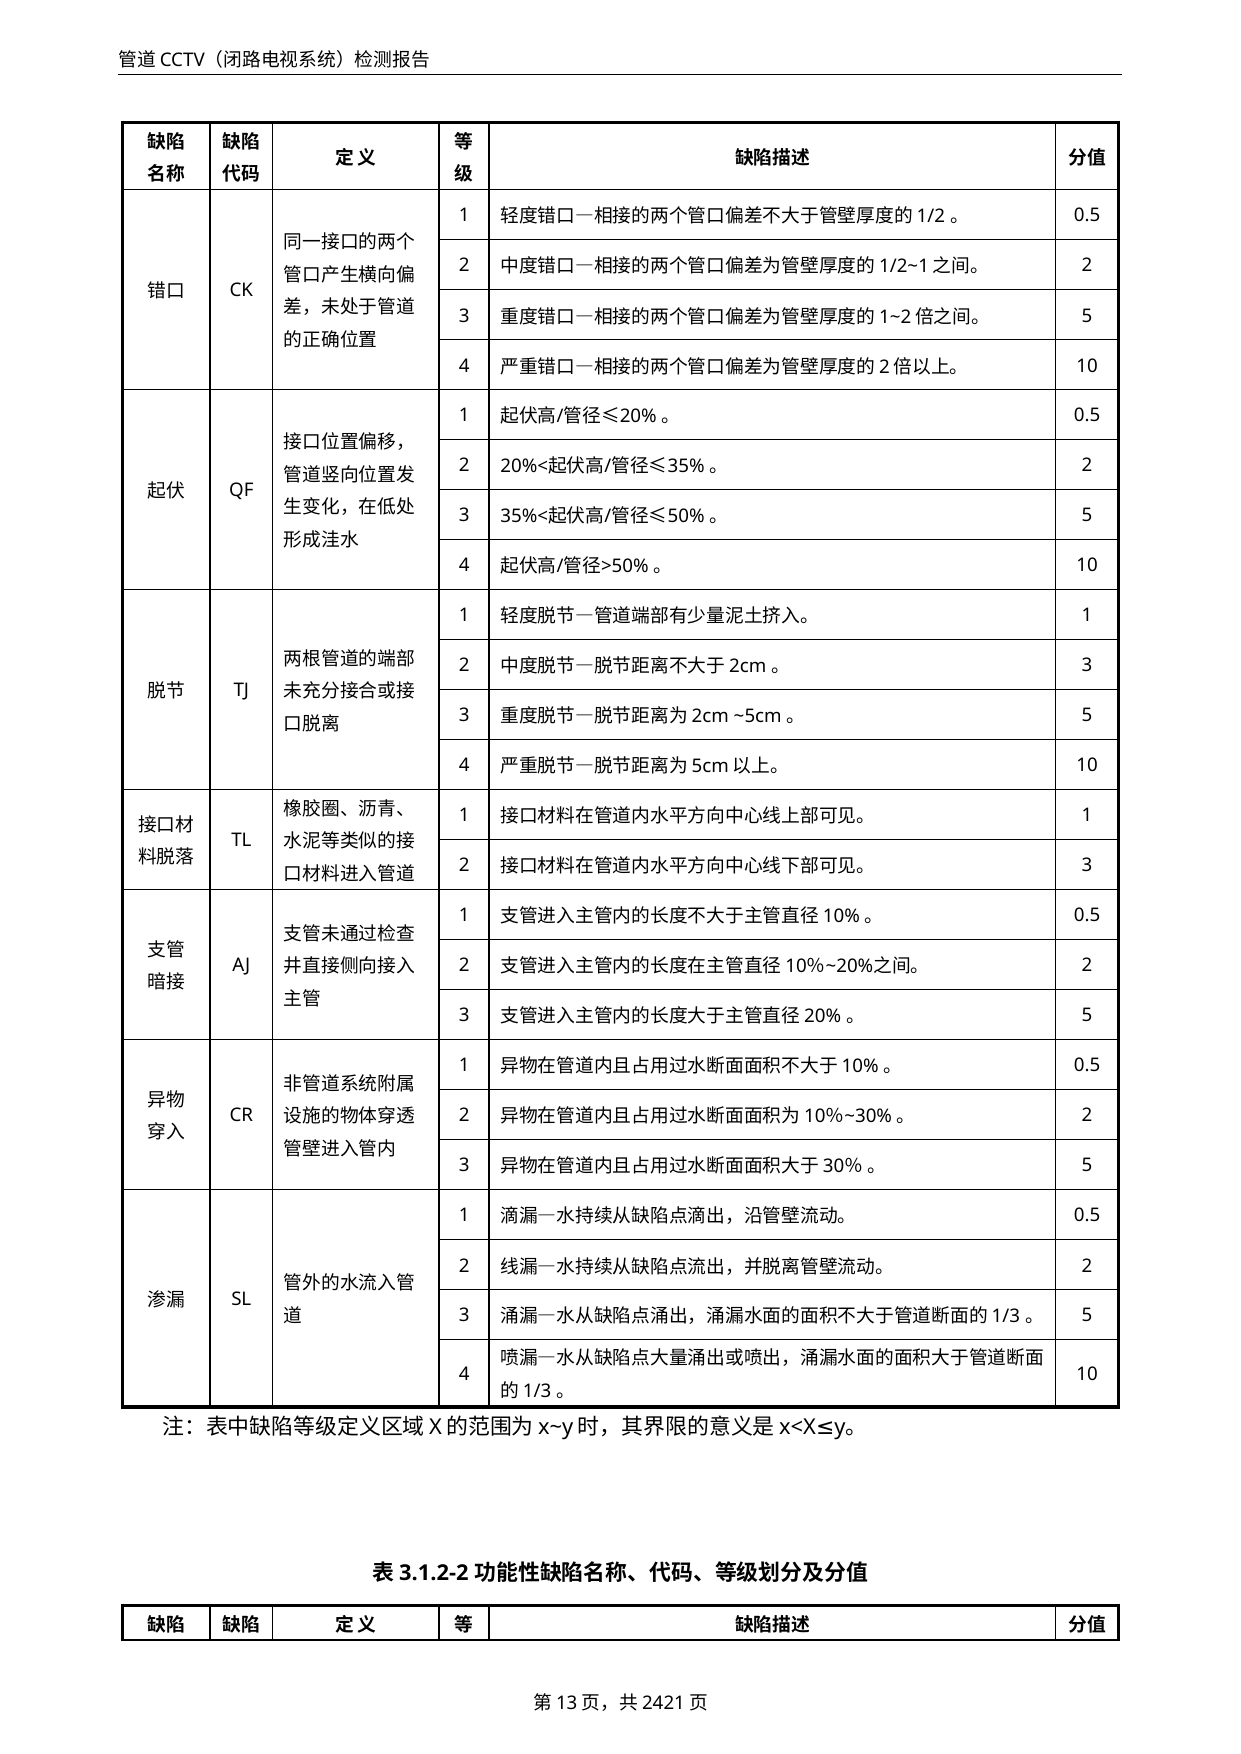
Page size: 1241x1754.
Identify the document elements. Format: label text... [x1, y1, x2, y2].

table_cell 管外的水流入管道 [273, 1190, 438, 1405]
table_cell 5 [1056, 290, 1117, 339]
table_cell 1 [440, 1040, 488, 1089]
table_cell 1 [440, 1190, 488, 1239]
table_cell 2 [1056, 440, 1117, 489]
table_cell 1 [440, 790, 488, 839]
table_cell CR [211, 1040, 272, 1189]
table_cell 2 [1056, 240, 1117, 289]
table_cell 5 [1056, 690, 1117, 739]
table_cell 2 [440, 640, 488, 689]
table_header 缺陷 名称 [124, 124, 209, 189]
table_cell 支管未通过检查井直接侧向接入主管 [273, 890, 438, 1039]
table_cell 接口材料脱落 [124, 790, 209, 889]
table_cell 2 [440, 940, 488, 989]
table_header 定 义 [273, 1607, 438, 1639]
table_cell 1 [440, 590, 488, 639]
table_cell 3 [1056, 840, 1117, 889]
table_header 定 义 [273, 124, 438, 189]
table_cell 2 [440, 1240, 488, 1289]
table_header 等级 [440, 1607, 488, 1639]
table_cell 4 [440, 740, 488, 789]
table_cell 2 [440, 1090, 488, 1139]
table_cell 支管进入主管内的长度不大于主管直径10% 。 [490, 890, 1055, 939]
table_cell 严重错口—相接的两个管口偏差为管壁厚度的2倍以上。 [490, 340, 1055, 389]
table_header 缺陷代码 [211, 124, 272, 189]
table_cell AJ [211, 890, 272, 1039]
table_cell 3 [440, 290, 488, 339]
table_cell 10 [1056, 540, 1117, 589]
table_cell 2 [1056, 1090, 1117, 1139]
text 注：表中缺陷等级定义区域X的范围为x~y时，其界限的意义是x<X≤y。 [118, 1408, 1122, 1441]
table_cell 重度脱节—脱节距离为2cm ~5cm 。 [490, 690, 1055, 739]
table_cell 1 [440, 890, 488, 939]
table_cell 接口材料在管道内水平方向中心线上部可见。 [490, 790, 1055, 839]
table_cell 同一接口的两个管口产生横向偏差，未处于管道的正确位置 [273, 190, 438, 389]
table_cell 0.5 [1056, 390, 1117, 439]
table_cell 20%<起伏高/管径≤35% 。 [490, 440, 1055, 489]
text 表3.1.2-2 功能性缺陷名称、代码、等级划分及分值 [118, 1555, 1122, 1587]
table_cell 3 [440, 990, 488, 1039]
table_header 分值 [1056, 1607, 1117, 1639]
table_cell 0.5 [1056, 1040, 1117, 1089]
table_cell 线漏—水持续从缺陷点流出，并脱离管壁流动。 [490, 1240, 1055, 1289]
table_cell 0.5 [1056, 890, 1117, 939]
table_cell 3 [440, 690, 488, 739]
table_cell 起伏 [124, 390, 209, 589]
table_cell 异物在管道内且占用过水断面面积不大于10% 。 [490, 1040, 1055, 1089]
table_cell 接口位置偏移，管道竖向位置发生变化，在低处形成洼水 [273, 390, 438, 589]
table_cell 3 [440, 1290, 488, 1339]
table_header 缺陷描述 [490, 1607, 1055, 1639]
table_cell 4 [440, 540, 488, 589]
table_cell 滴漏—水持续从缺陷点滴出，沿管壁流动。 [490, 1190, 1055, 1239]
table_cell 2 [440, 240, 488, 289]
table_cell 轻度错口—相接的两个管口偏差不大于管壁厚度的1/2 。 [490, 190, 1055, 239]
table_cell 0.5 [1056, 190, 1117, 239]
table_cell 两根管道的端部未充分接合或接口脱离 [273, 590, 438, 789]
table_cell 重度错口—相接的两个管口偏差为管壁厚度的1~2倍之间。 [490, 290, 1055, 339]
table_cell 轻度脱节—管道端部有少量泥土挤入。 [490, 590, 1055, 639]
table_cell 中度错口—相接的两个管口偏差为管壁厚度的1/2~1之间。 [490, 240, 1055, 289]
table_cell 橡胶圈、沥青、水泥等类似的接口材料进入管道 [273, 790, 438, 889]
table_cell 5 [1056, 1290, 1117, 1339]
table_cell 10 [1056, 340, 1117, 389]
table_cell 2 [440, 840, 488, 889]
table_header 缺陷 名称 [124, 1607, 209, 1639]
table_header 分值 [1056, 124, 1117, 189]
table_cell 异物 穿入 [124, 1040, 209, 1189]
table_cell 3 [1056, 640, 1117, 689]
table_cell 10 [1056, 1340, 1117, 1405]
table_cell 1 [440, 390, 488, 439]
table_cell 5 [1056, 490, 1117, 539]
table_cell 异物在管道内且占用过水断面面积大于30％ 。 [490, 1140, 1055, 1189]
table_cell 脱节 [124, 590, 209, 789]
table_header 等级 [440, 124, 488, 189]
table_cell 非管道系统附属设施的物体穿透管壁进入管内 [273, 1040, 438, 1189]
table_cell TL [211, 790, 272, 889]
table_cell 支管进入主管内的长度在主管直径10％~20%之间。 [490, 940, 1055, 989]
table_cell 渗漏 [124, 1190, 209, 1405]
table_cell 10 [1056, 740, 1117, 789]
table_cell 2 [440, 440, 488, 489]
table_cell 1 [1056, 590, 1117, 639]
table_cell 3 [440, 490, 488, 539]
table_cell 错口 [124, 190, 209, 389]
table_cell 接口材料在管道内水平方向中心线下部可见。 [490, 840, 1055, 889]
table_cell 4 [440, 1340, 488, 1405]
table_cell 异物在管道内且占用过水断面面积为10％~30% 。 [490, 1090, 1055, 1139]
table_cell 35%<起伏高/管径≤50% 。 [490, 490, 1055, 539]
table_cell SL [211, 1190, 272, 1405]
table_cell 1 [1056, 790, 1117, 839]
table_cell 5 [1056, 1140, 1117, 1189]
table_cell TJ [211, 590, 272, 789]
table_cell 涌漏—水从缺陷点涌出，涌漏水面的面积不大于管道断面的1/3 。 [490, 1290, 1055, 1339]
table_cell CK [211, 190, 272, 389]
table_cell 严重脱节—脱节距离为5cm以上。 [490, 740, 1055, 789]
table_cell 2 [1056, 1240, 1117, 1289]
table_cell 喷漏—水从缺陷点大量涌出或喷出，涌漏水面的面积大于管道断面的1/3 。 [490, 1340, 1055, 1405]
table_cell 支管 暗接 [124, 890, 209, 1039]
table_cell 0.5 [1056, 1190, 1117, 1239]
table_cell 起伏高/管径≤20% 。 [490, 390, 1055, 439]
table_cell 3 [440, 1140, 488, 1189]
table_cell 2 [1056, 940, 1117, 989]
table_header 缺陷代码 [211, 1607, 272, 1639]
table_header 缺陷描述 [490, 124, 1055, 189]
table_cell QF [211, 390, 272, 589]
table_cell 1 [440, 190, 488, 239]
table_cell 4 [440, 340, 488, 389]
table_cell 中度脱节—脱节距离不大于2cm 。 [490, 640, 1055, 689]
table_cell 起伏高/管径>50% 。 [490, 540, 1055, 589]
table_cell 5 [1056, 990, 1117, 1039]
table_cell 支管进入主管内的长度大于主管直径20% 。 [490, 990, 1055, 1039]
